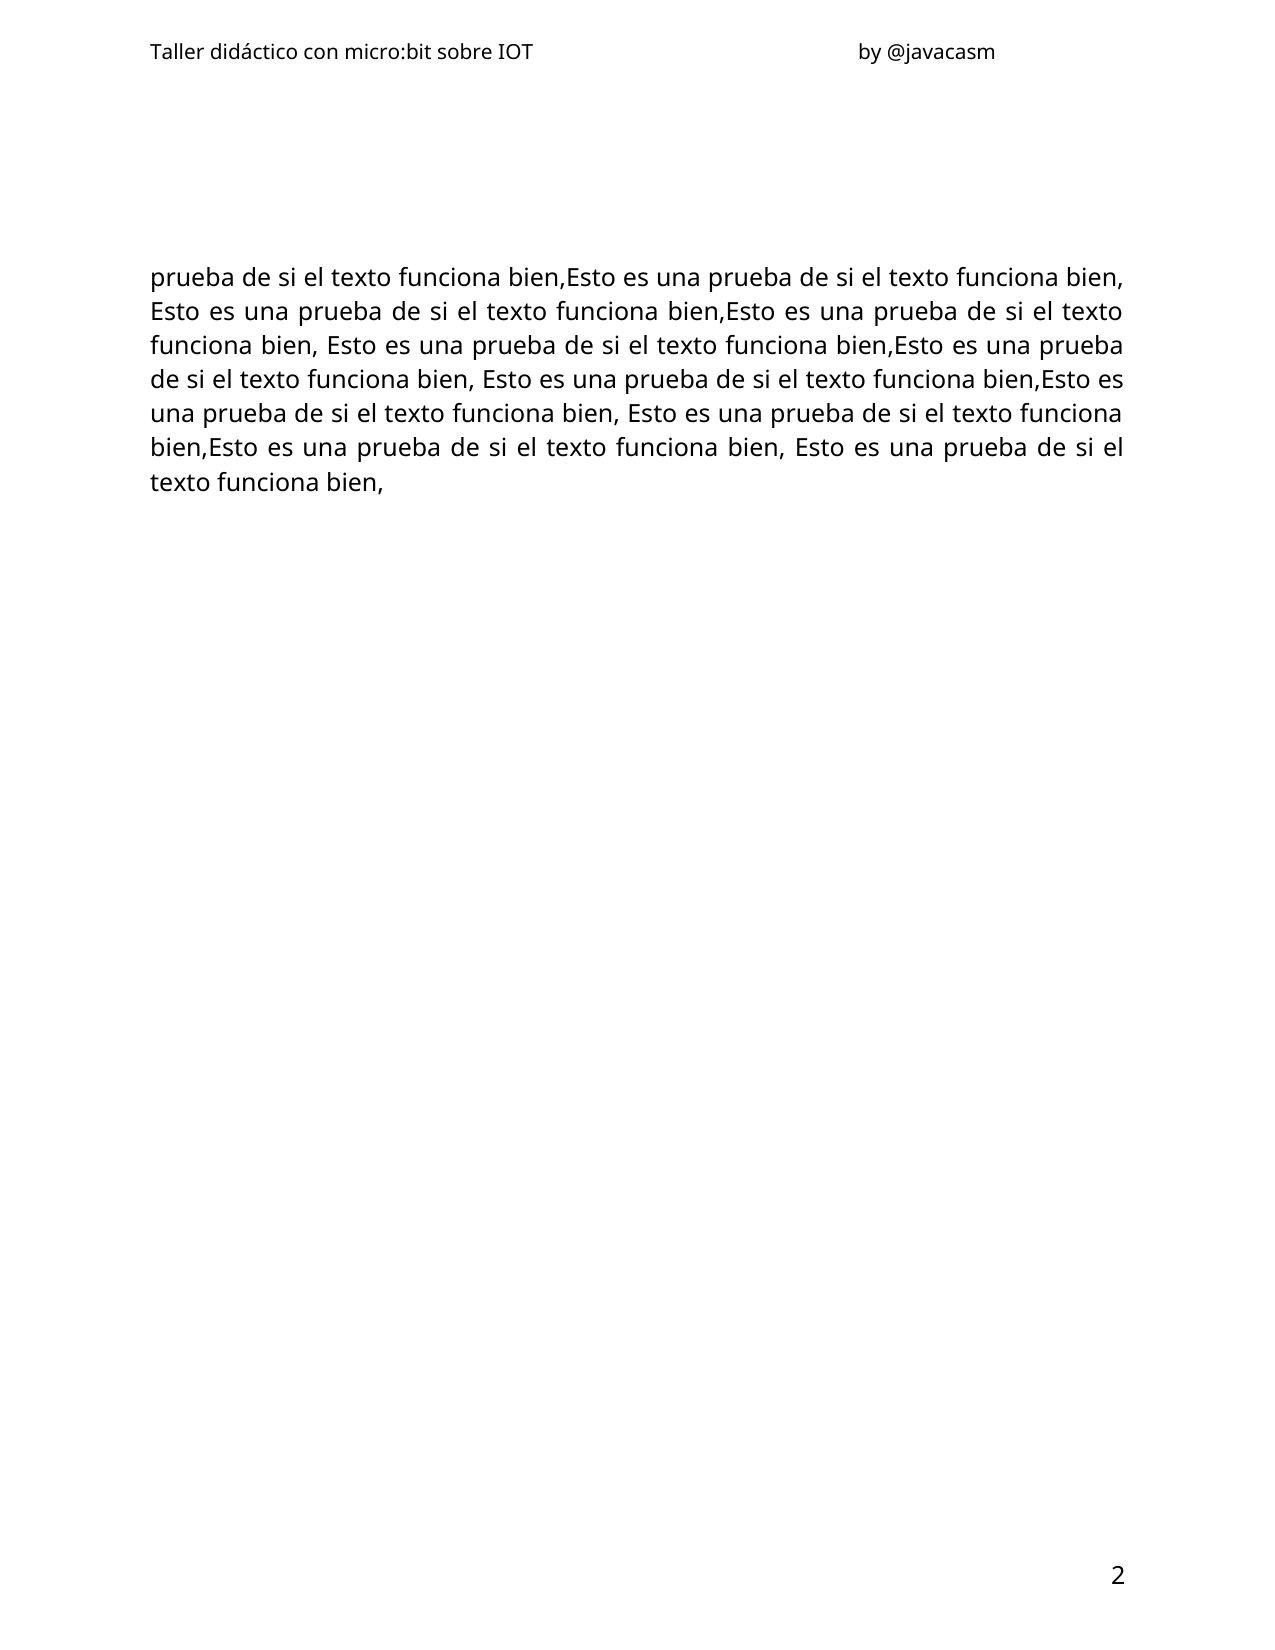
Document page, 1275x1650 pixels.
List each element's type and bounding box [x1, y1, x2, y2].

text [150, 260, 1125, 498]
